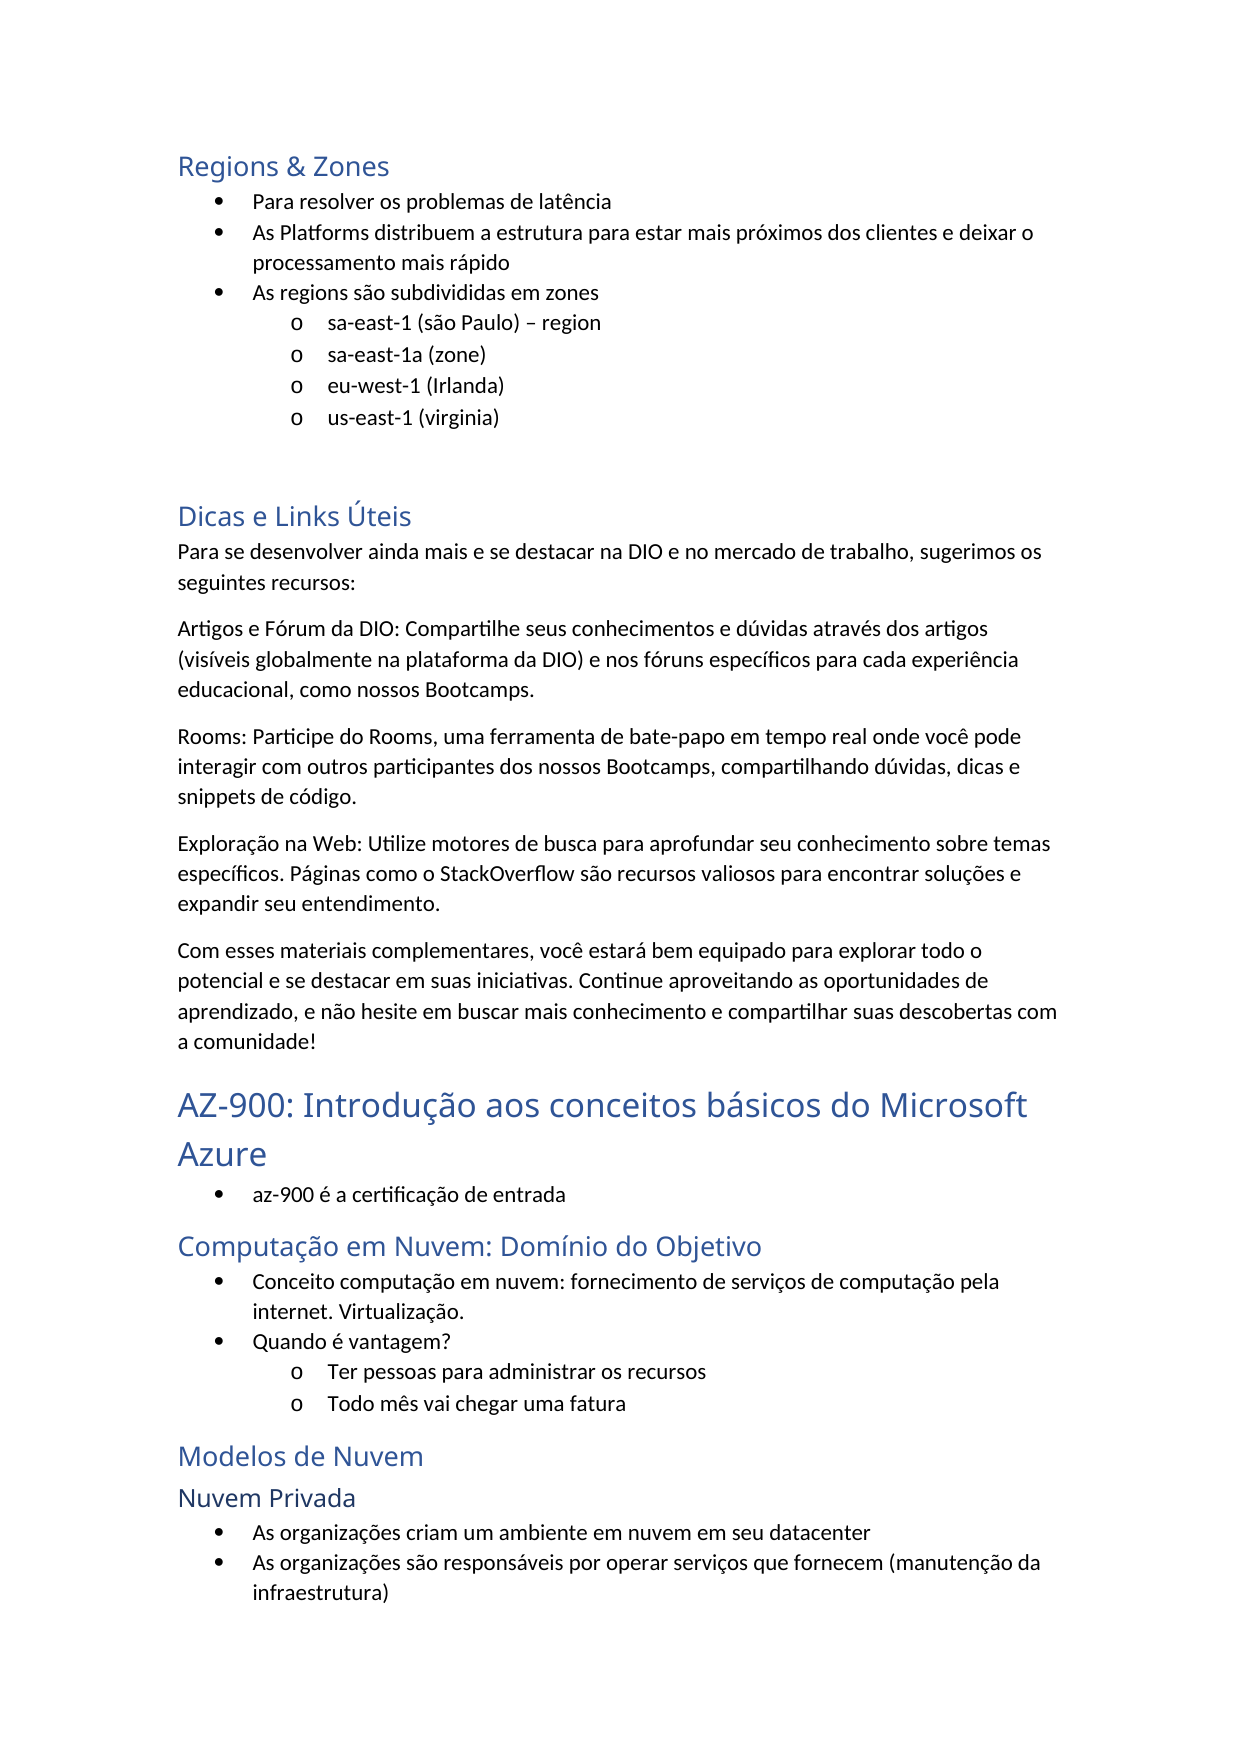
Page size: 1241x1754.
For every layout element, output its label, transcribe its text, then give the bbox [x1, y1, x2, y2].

list As regions são subdivididas em zones [215, 278, 1063, 306]
list Para resolver os problemas de latência [215, 187, 1063, 215]
list As organizações criam um ambiente em nuvem em seu datacenter [215, 1518, 1063, 1546]
text Com esses materiais complementares, você estará bem equipado para explorar todo o potencial e se destacar em suas iniciativas. Continue aproveitando as oportunidades de aprendizado, e não hesite em buscar mais conhecimento e compartilhar suas descobertas com a comunidade! [177, 936, 1063, 1055]
list Todo mês vai chegar uma fatura [290, 1389, 1063, 1418]
list sa-east-1a (zone) [290, 340, 1063, 369]
subtitle Regions & Zones [177, 148, 1063, 184]
subtitle AZ-900: Introdução aos conceitos básicos do Microsoft Azure [177, 1082, 1063, 1177]
list As Platforms distribuem a estrutura para estar mais próximos dos clientes e deixar o processamento mais rápido [215, 218, 1063, 276]
text Exploração na Web: Utilize motores de busca para aprofundar seu conhecimento sobre temas específicos. Páginas como o StackOverflow são recursos valiosos para encontrar soluções e expandir seu entendimento. [177, 829, 1063, 917]
list As organizações são responsáveis por operar serviços que fornecem (manutenção da infraestrutura) [215, 1548, 1063, 1606]
list us-east-1 (virginia) [290, 403, 1063, 432]
subtitle Dicas e Links Úteis [177, 498, 1063, 534]
list Conceito computação em nuvem: fornecimento de serviços de computação pela internet. Virtualização. [215, 1267, 1063, 1325]
list Quando é vantagem? [215, 1327, 1063, 1355]
subtitle Nuvem Privada [177, 1481, 1063, 1515]
text Artigos e Fórum da DIO: Compartilhe seus conhecimentos e dúvidas através dos artigos (visíveis globalmente na plataforma da DIO) e nos fóruns específicos para cada experiência educacional, como nossos Bootcamps. [177, 614, 1063, 703]
subtitle Modelos de Nuvem [177, 1437, 1063, 1474]
text Rooms: Participe do Rooms, uma ferramenta de bate-papo em tempo real onde você pode interagir com outros participantes dos nossos Bootcamps, compartilhando dúvidas, dicas e snippets de código. [177, 722, 1063, 810]
text Para se desenvolver ainda mais e se destacar na DIO e no mercado de trabalho, sugerimos os seguintes recursos: [177, 537, 1063, 596]
subtitle Computação em Nuvem: Domínio do Objetivo [177, 1227, 1063, 1264]
list Ter pessoas para administrar os recursos [290, 1357, 1063, 1387]
list sa-east-1 (são Paulo) – region [290, 308, 1063, 337]
list az-900 é a certificação de entrada [215, 1180, 1063, 1208]
list eu-west-1 (Irlanda) [290, 371, 1063, 400]
